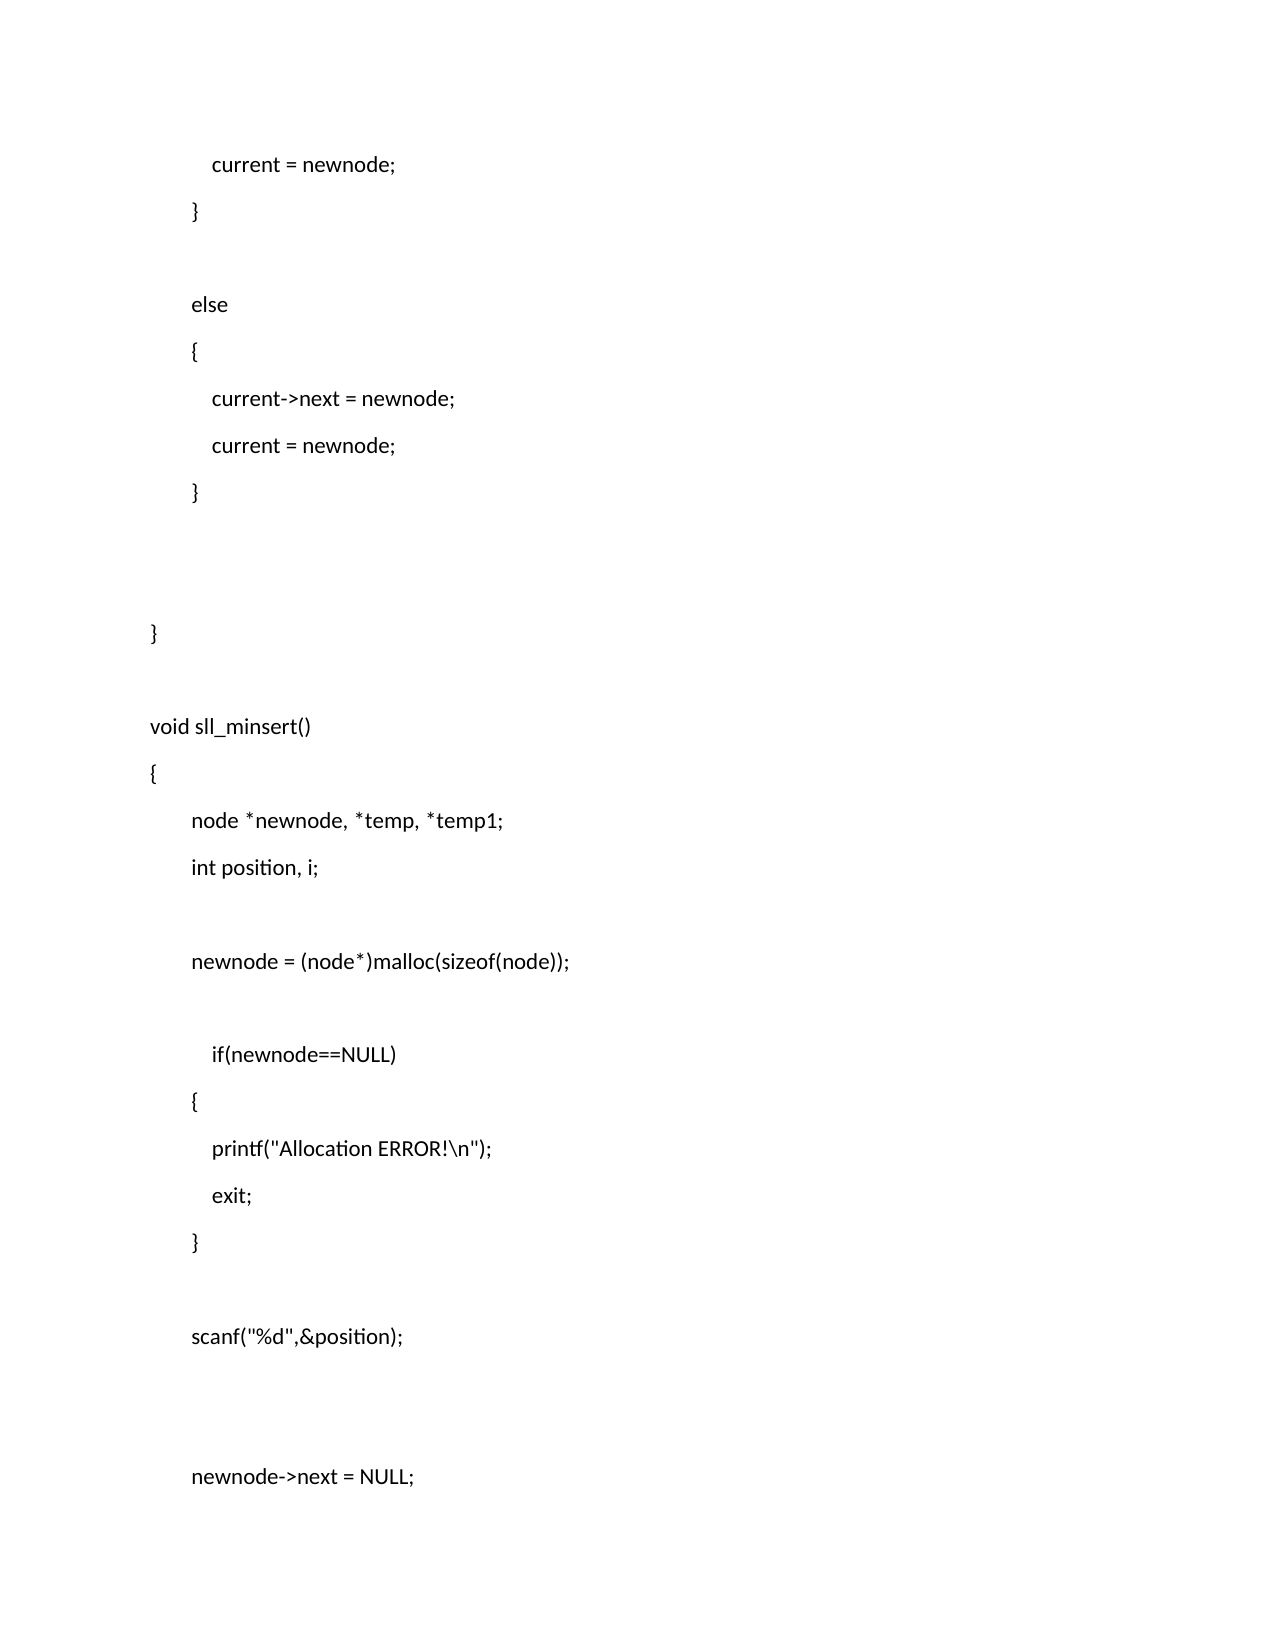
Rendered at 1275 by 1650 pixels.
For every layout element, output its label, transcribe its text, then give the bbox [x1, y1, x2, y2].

text else [150, 291, 1125, 319]
text newnode->next = NULL; [150, 1462, 1125, 1491]
text newnode = (node*)malloc(sizeof(node)); [150, 947, 1125, 975]
text { [150, 759, 1125, 787]
text if(newnode==NULL) [150, 1041, 1125, 1069]
text exit; [150, 1181, 1125, 1209]
text int position, i; [150, 853, 1125, 881]
text void sll_minsert() [150, 712, 1125, 741]
text node *newnode, *temp, *temp1; [150, 806, 1125, 834]
text } [150, 619, 1125, 647]
text current->next = newnode; [150, 384, 1125, 412]
text } [150, 478, 1125, 506]
text current = newnode; [150, 431, 1125, 459]
text } [150, 197, 1125, 225]
text { [150, 337, 1125, 366]
text } [150, 1228, 1125, 1256]
text scanf("%d",&position); [150, 1322, 1125, 1350]
text current = newnode; [150, 150, 1125, 178]
text { [150, 1087, 1125, 1116]
text printf("Allocation ERROR!\n"); [150, 1134, 1125, 1162]
